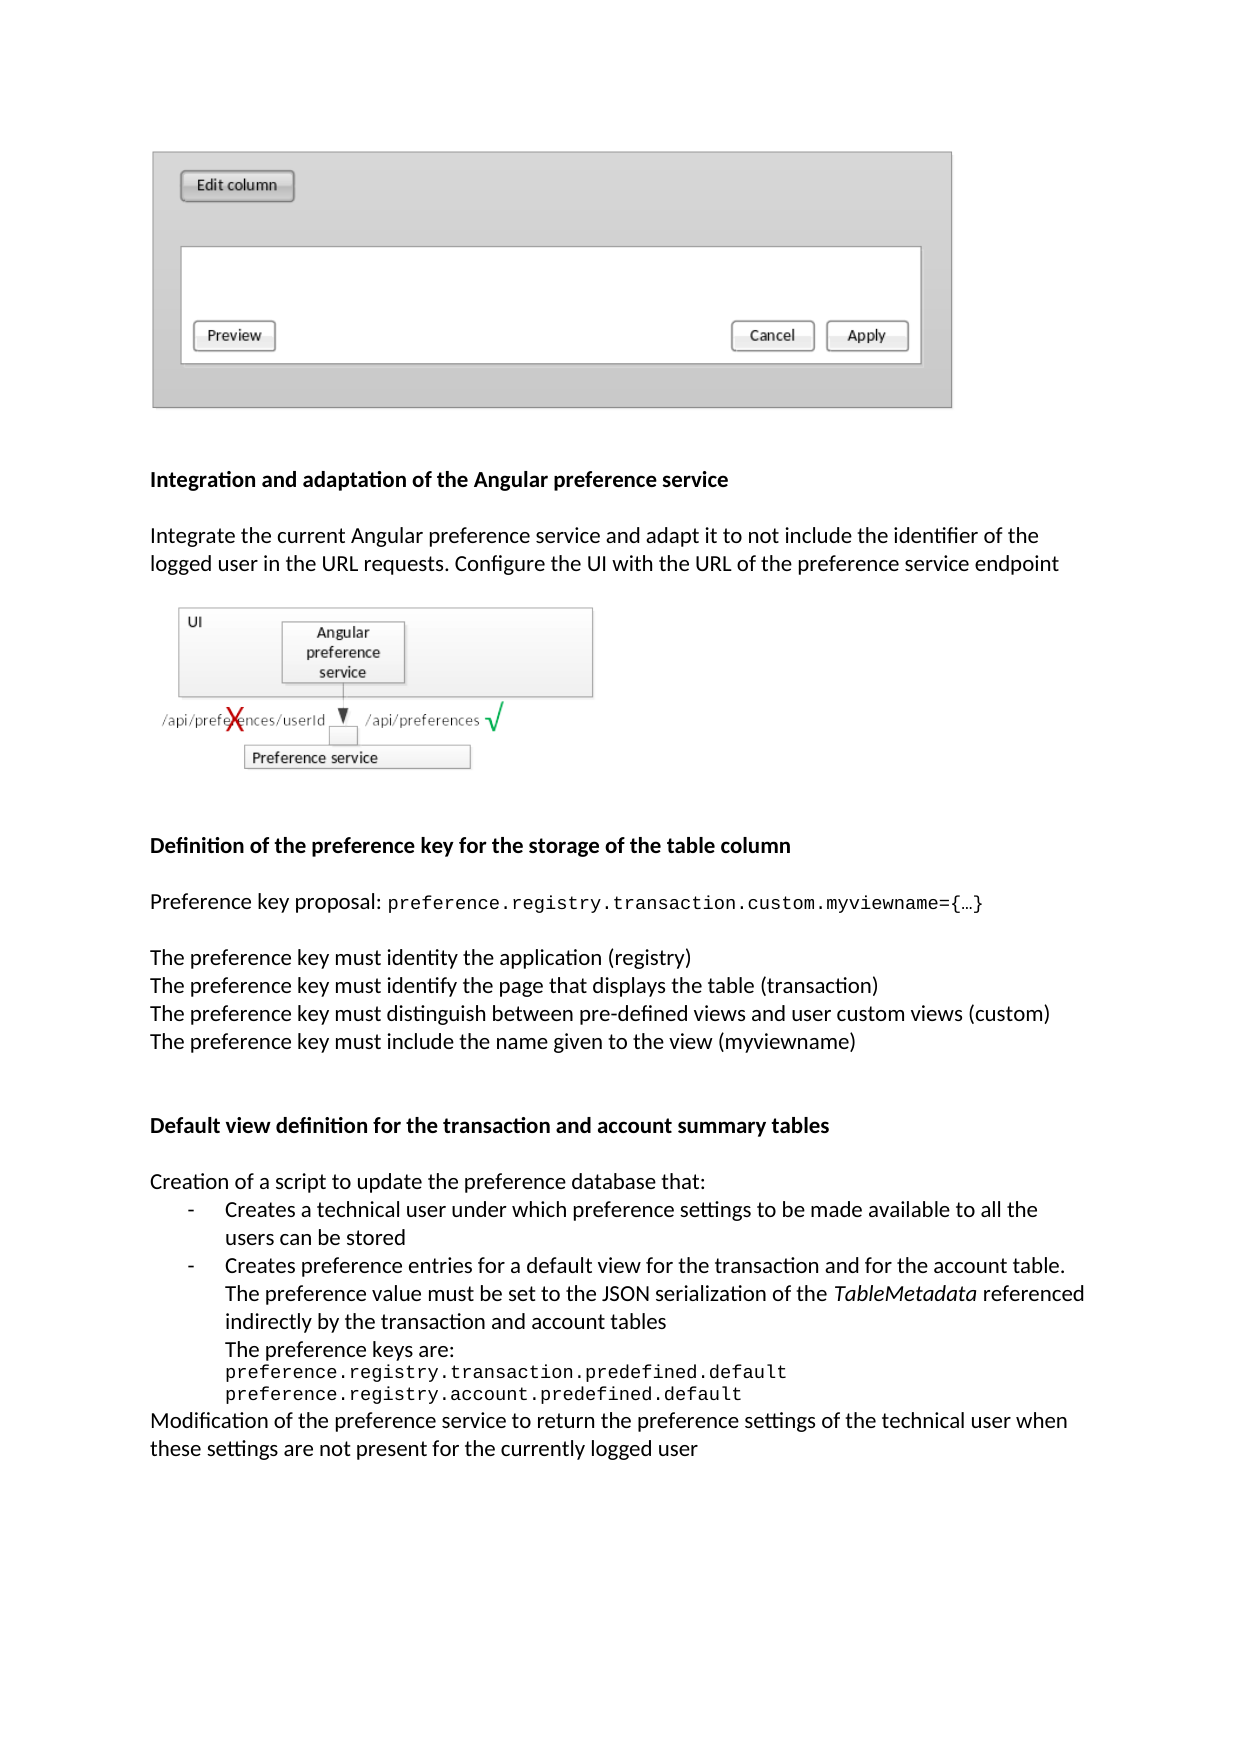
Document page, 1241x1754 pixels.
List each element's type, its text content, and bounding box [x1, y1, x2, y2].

text The preference key must identity the application (registry) [150, 943, 1090, 971]
text The preference key must distinguish between pre-defined views and user custom views (custom) [150, 999, 1090, 1027]
text The preference key must include the name given to the view (myviewname) [150, 1027, 1090, 1055]
text Integrate the current Angular preference service and adapt it to not include the identifier of the logged user in the URL requests. Configure the UI with the URL of the preference service endpoint [150, 521, 1090, 577]
list Creates preference entries for a default view for the transaction and for the account table. The preference value must be set to the JSON serialization of the TableMetadata referenced indirectly by the transaction and account tables [187, 1251, 1090, 1335]
list preference.registry.account.predefined.default [225, 1384, 1090, 1406]
list The preference keys are: [225, 1335, 1090, 1363]
list Creates a technical user under which preference settings to be made available to all the users can be stored [187, 1195, 1090, 1251]
text Default view definition for the transaction and account summary tables [150, 1111, 1090, 1139]
text Modification of the preference service to return the preference settings of the technical user when these settings are not present for the currently logged user [150, 1406, 1090, 1462]
list preference.registry.transaction.predefined.default [225, 1363, 1090, 1384]
text Creation of a script to update the preference database that: [150, 1167, 1090, 1195]
text Preference key proposal: preference.registry.transaction.custom.myviewname={…} [150, 887, 1090, 915]
text Integration and adaptation of the Angular preference service [150, 465, 1090, 493]
text Definition of the preference key for the storage of the table column [150, 831, 1090, 859]
text The preference key must identify the page that displays the table (transaction) [150, 971, 1090, 999]
